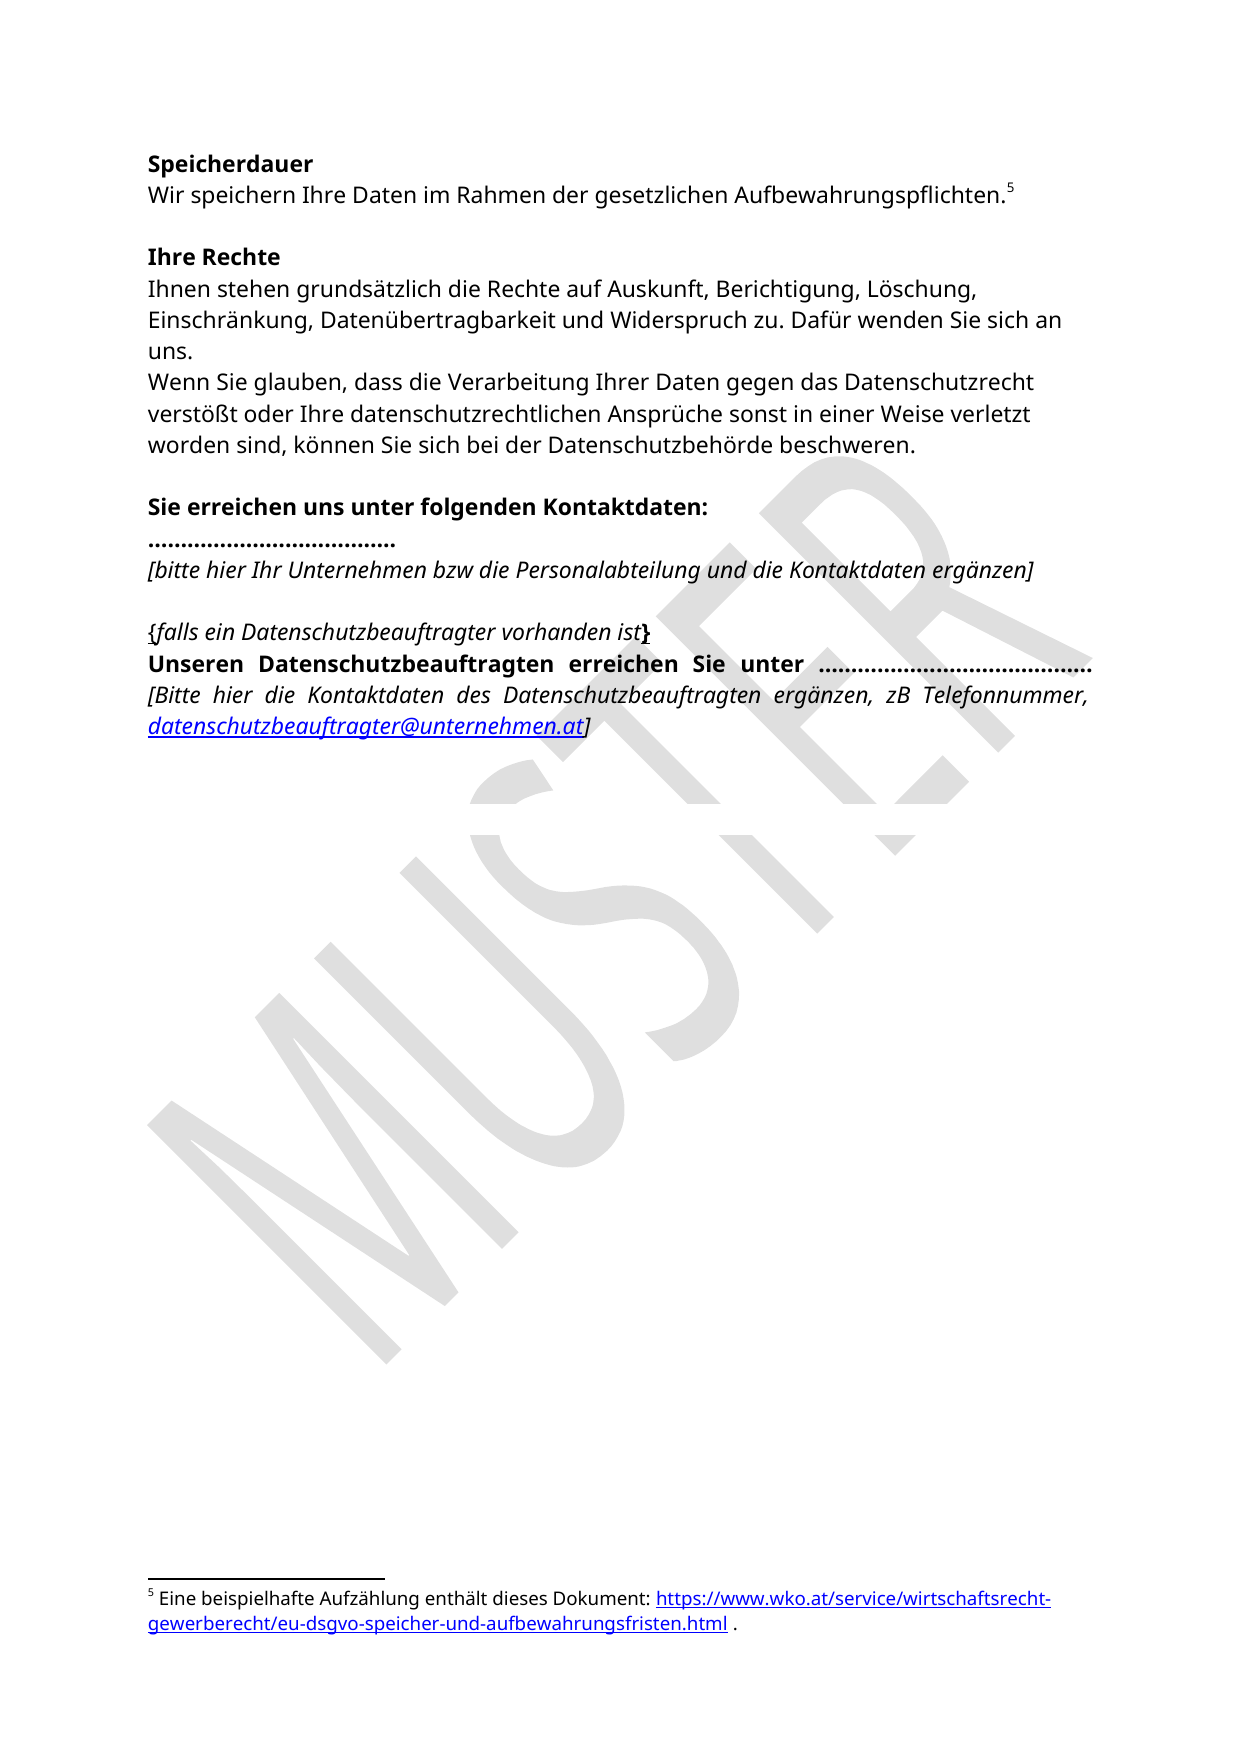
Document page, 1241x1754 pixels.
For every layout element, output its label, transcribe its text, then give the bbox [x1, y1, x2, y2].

text Unseren Datenschutzbeauftragten erreichen Sie unter …………………………………… [Bitte hier die Kontaktdaten des Datenschutzbeauftragten ergänzen, zB Telefonnummer, datenschutzbeauftragter@unternehmen.at] [148, 648, 1093, 741]
text Sie erreichen uns unter folgenden Kontaktdaten: [148, 491, 1093, 523]
text Wir speichern Ihre Daten im Rahmen der gesetzlichen Aufbewahrungspflichten. [148, 179, 1093, 210]
text ……………………………….. [148, 523, 1093, 554]
text Ihre Rechte [148, 241, 1093, 273]
text Speicherdauer [148, 148, 1093, 179]
text [bitte hier Ihr Unternehmen bzw die Personalabteilung und die Kontaktdaten ergänzen] [148, 554, 1093, 585]
text {falls ein Datenschutzbeauftragter vorhanden ist} [148, 616, 1093, 648]
text Ihnen stehen grundsätzlich die Rechte auf Auskunft, Berichtigung, Löschung, Einschränkung, Datenübertragbarkeit und Widerspruch zu. Dafür wenden Sie sich an uns. [148, 273, 1093, 366]
text Wenn Sie glauben, dass die Verarbeitung Ihrer Daten gegen das Datenschutzrecht verstößt oder Ihre datenschutzrechtlichen Ansprüche sonst in einer Weise verletzt worden sind, können Sie sich bei der Datenschutzbehörde beschweren. [148, 366, 1093, 460]
